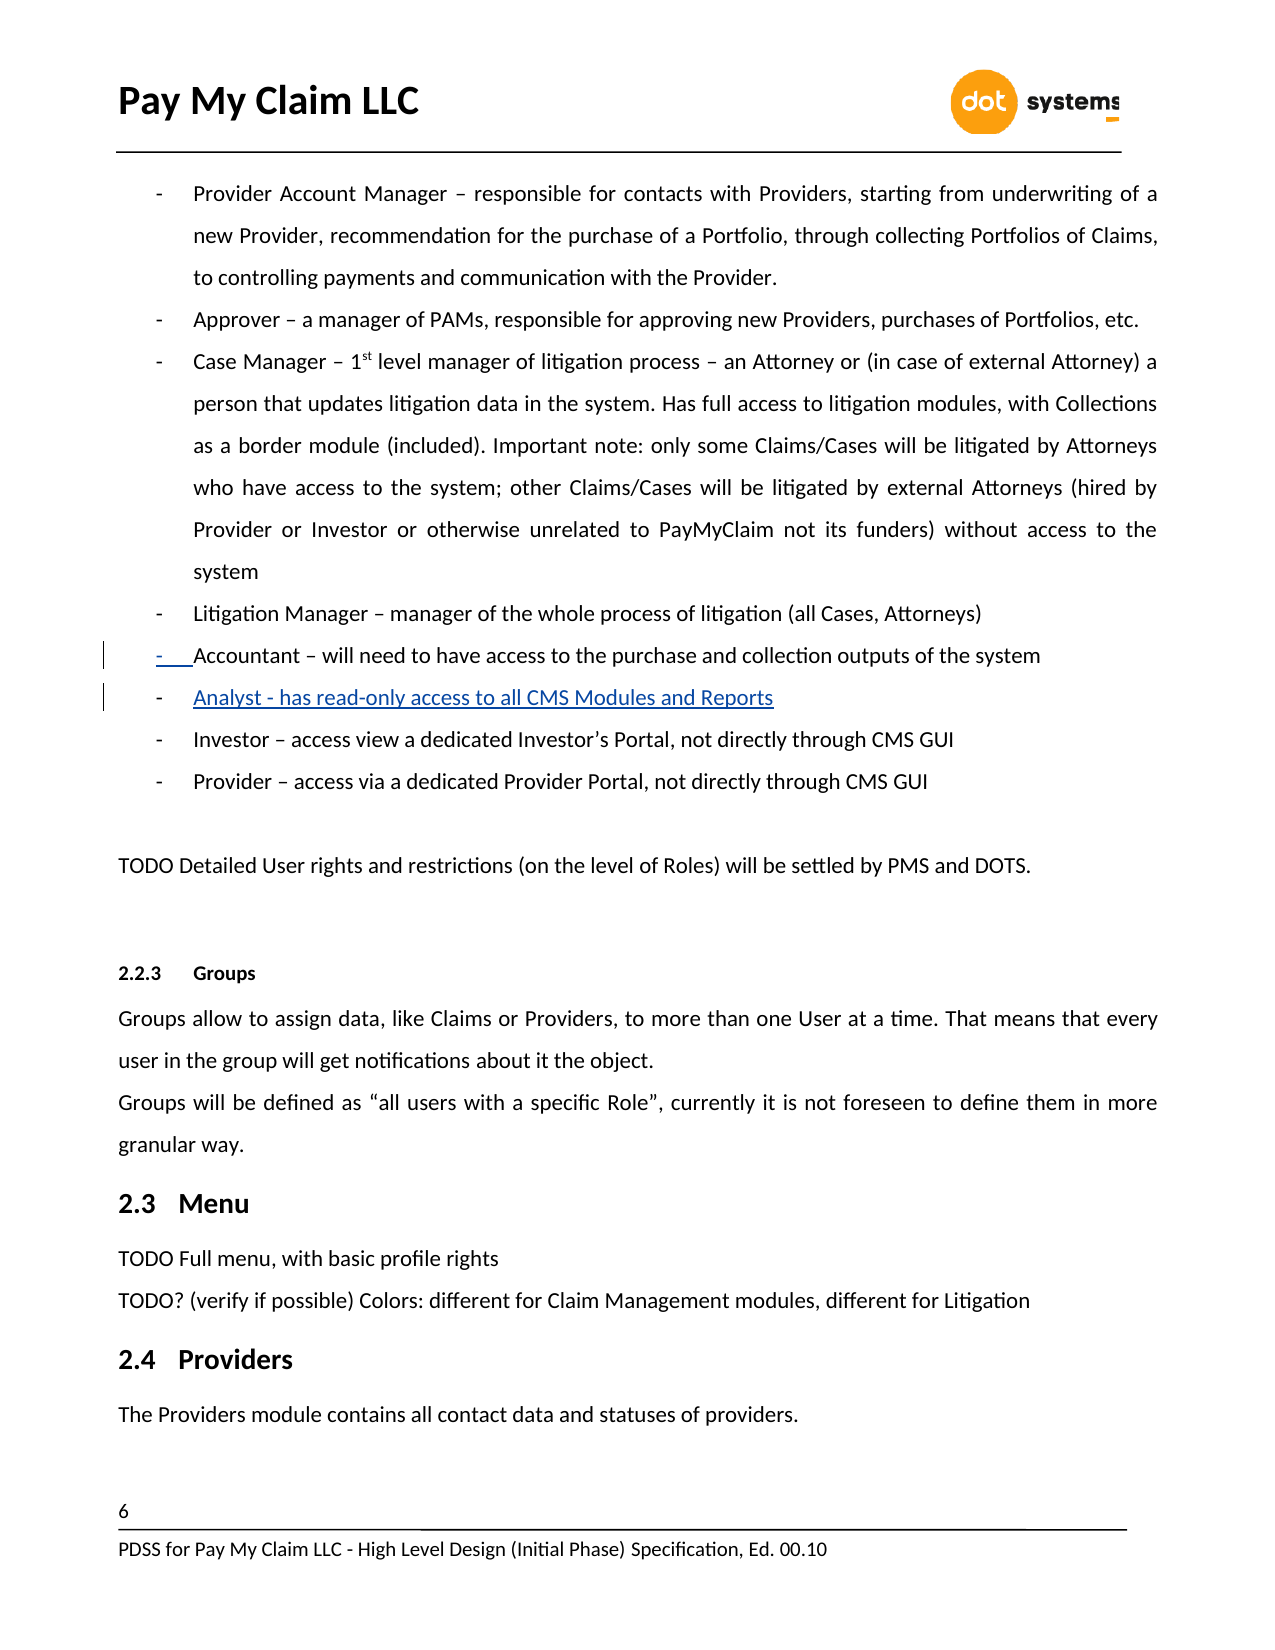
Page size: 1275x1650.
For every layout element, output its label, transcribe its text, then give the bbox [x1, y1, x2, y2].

subtitle Providers [118, 1341, 1160, 1376]
subtitle Groups [118, 960, 1160, 985]
picture [950, 69, 1120, 134]
list Provider Account Manager – responsible for contacts with Providers, starting from underwriting of a new Provider, recommendation for the purchase of a Portfolio, through collecting Portfolios of Claims, to controlling payments and communication with the Provider. [156, 179, 1160, 291]
text TODO Full menu, with basic profile rights [118, 1244, 1160, 1272]
list Accountant – will need to have access to the purchase and collection outputs of the system [156, 641, 1160, 669]
list Litigation Manager – manager of the whole process of litigation (all Cases, Attorneys) [156, 599, 1160, 627]
list Provider – access via a dedicated Provider Portal, not directly through CMS GUI [156, 767, 1160, 795]
text Groups allow to assign data, like Claims or Providers, to more than one User at a time. That means that every user in the group will get notifications about it the object. [118, 1004, 1160, 1074]
list Case Manager – 1st level manager of litigation process – an Attorney or (in case of external Attorney) a person that updates litigation data in the system. Has full access to litigation modules, with Collections as a border module (included). Important note: only some Claims/Cases will be litigated by Attorneys who have access to the system; other Claims/Cases will be litigated by external Attorneys (hired by Provider or Investor or otherwise unrelated to PayMyClaim not its funders) without access to the system [156, 347, 1160, 585]
text TODO Detailed User rights and restrictions (on the level of Roles) will be settled by PMS and DOTS. [118, 851, 1160, 879]
text TODO? (verify if possible) Colors: different for Claim Management modules, different for Litigation [118, 1286, 1160, 1314]
text Groups will be defined as “all users with a specific Role”, currently it is not foreseen to define them in more granular way. [118, 1088, 1160, 1158]
subtitle Menu [118, 1185, 1160, 1220]
list Investor – access view a dedicated Investor’s Portal, not directly through CMS GUI [156, 725, 1160, 753]
list Approver – a manager of PAMs, responsible for approving new Providers, purchases of Portfolios, etc. [156, 305, 1160, 333]
text The Providers module contains all contact data and statuses of providers. [118, 1401, 1160, 1428]
